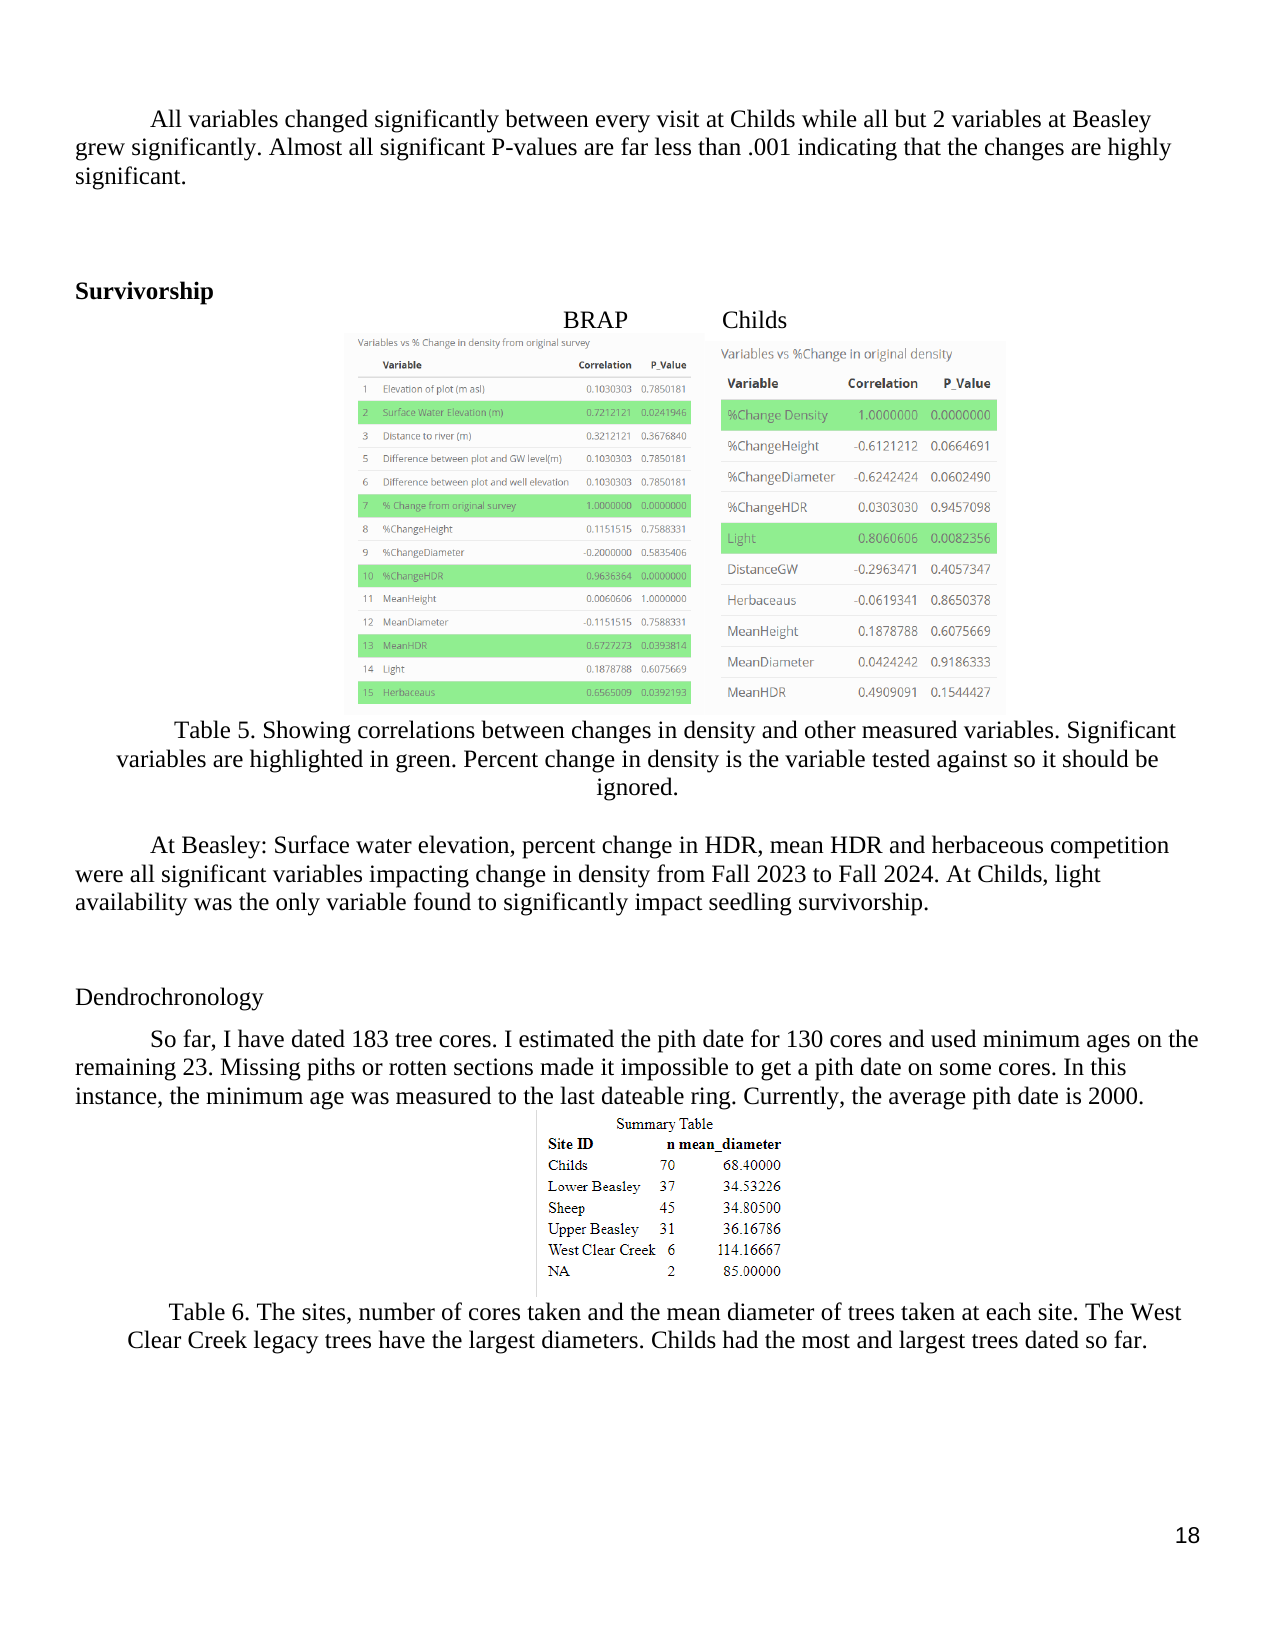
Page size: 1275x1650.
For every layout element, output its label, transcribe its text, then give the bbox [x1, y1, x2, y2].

text Table 5. Showing correlations between changes in density and other measured variables. Significant variables are highlighted in green. Percent change in density is the variable tested against so it should be ignored. [75, 715, 1200, 801]
text BRAP Childs [75, 305, 1200, 334]
text So far, I have dated 183 tree cores. I estimated the pith date for 130 cores and used minimum ages on the remaining 23. Missing piths or rotten sections made it impossible to get a pith date on some cores. In this instance, the minimum age was measured to the last dateable ring. Currently, the average pith date is 2000. [75, 1024, 1200, 1110]
picture [343, 333, 1007, 715]
subtitle Dendrochronology [75, 982, 1200, 1011]
text Survivorship [75, 276, 1200, 305]
picture [536, 1110, 814, 1297]
text At Beasley: Surface water elevation, percent change in HDR, mean HDR and herbaceous competition were all significant variables impacting change in density from Fall 2023 to Fall 2024. At Childs, light availability was the only variable found to significantly impact seedling survivorship. [75, 830, 1200, 916]
text Table 6. The sites, number of cores taken and the mean diameter of trees taken at each site. The West Clear Creek legacy trees have the largest diameters. Childs had the most and largest trees dated so far. [75, 1297, 1200, 1354]
text All variables changed significantly between every visit at Childs while all but 2 variables at Beasley grew significantly. Almost all significant P-values are far less than .001 indicating that the changes are highly significant. [75, 104, 1200, 190]
